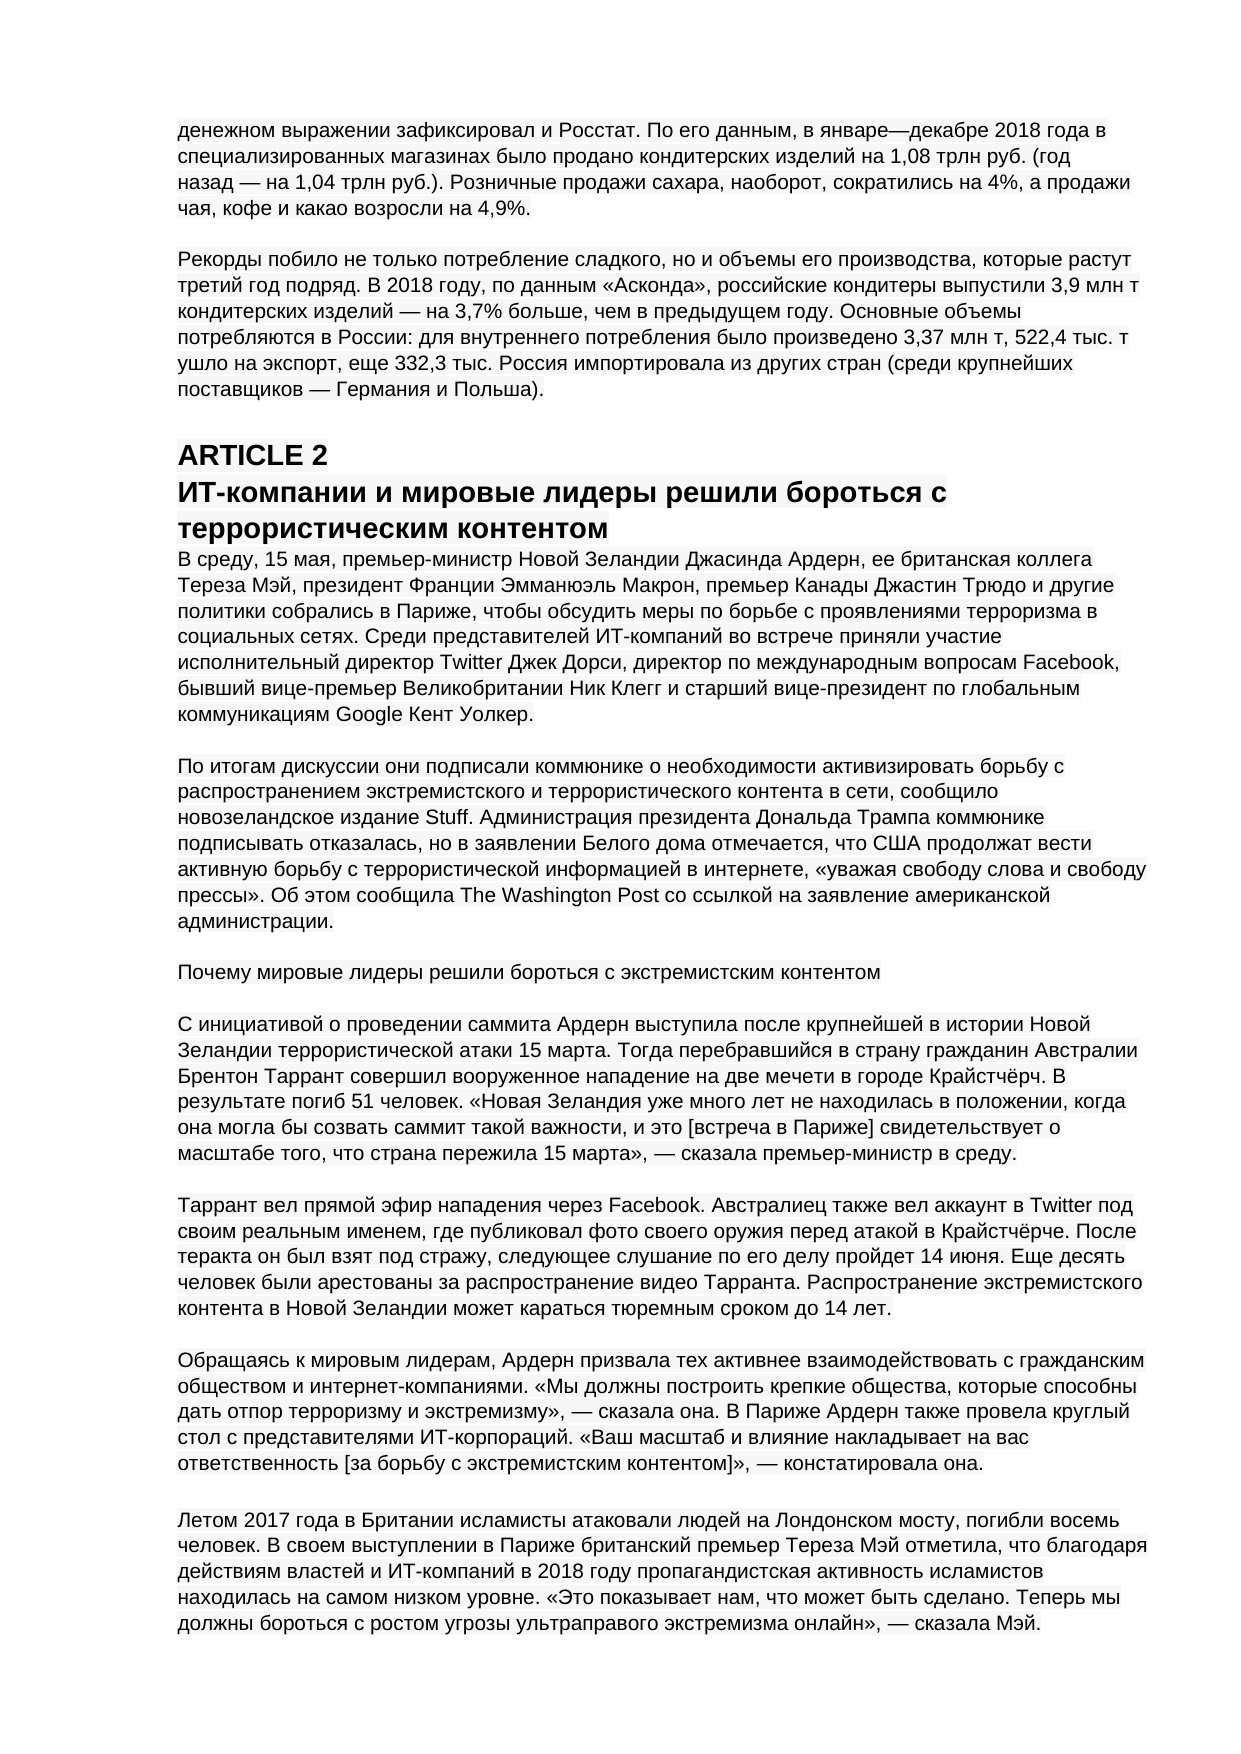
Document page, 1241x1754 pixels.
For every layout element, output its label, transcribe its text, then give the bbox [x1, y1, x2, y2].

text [177, 118, 1152, 400]
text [177, 1507, 1152, 1635]
text ИТ-компании и мировые лидеры решили бороться с террористическим контентом [177, 474, 1152, 544]
text ARTICLE 2 [177, 438, 1152, 472]
text В среду, 15 мая, премьер-министр Новой Зеландии Джасинда Ардерн, ее британская коллега Тереза Мэй, президент Франции Эмманюэль Макрон, премьер Канады Джастин Трюдо и другие политики собрались в Париже, чтобы обсудить меры по борьбе с проявлениями терроризма в социальных сетях. Среди представителей ИТ-компаний во встрече приняли участие исполнительный директор Twitter Джек Дорси, директор по международным вопросам Facebook, бывший вице-премьер Великобритании Ник Клегг и старший вице-президент по глобальным коммуникациям Google Кент Уолкер. По итогам дискуссии они подписали коммюнике о необходимости активизировать борьбу с распространением экстремистского и террористического контента в сети, сообщило новозеландское издание Stuff. Администрация президента Дональда Трампа коммюнике подписывать отказалась, но в заявлении Белого дома отмечается, что США продолжат вести активную борьбу с террористической информацией в интернете, «уважая свободу слова и свободу прессы». Об этом сообщила The Washington Post со ссылкой на заявление американской администрации. Почему мировые лидеры решили бороться с экстремистским контентом С инициативой о проведении саммита Ардерн выступила после крупнейшей в истории Новой Зеландии террористической атаки 15 марта. Тогда перебравшийся в страну гражданин Австралии Брентон Таррант совершил вооруженное нападение на две мечети в городе Крайстчёрч. В результате погиб 51 человек. «Новая Зеландия уже много лет не находилась в положении, когда она могла бы созвать саммит такой важности, и это [встреча в Париже] свидетельствует о масштабе того, что страна пережила 15 марта», — сказала премьер-министр в среду. Таррант вел прямой эфир нападения через Facebook. Австралиец также вел аккаунт в Twitter под своим реальным именем, где публиковал фото своего оружия перед атакой в Крайстчёрче. После теракта он был взят под стражу, следующее слушание по его делу пройдет 14 июня. Еще десять человек были арестованы за распространение видео Тарранта. Распространение экстремистского контента в Новой Зеландии может караться тюремным сроком до 14 лет. Обращаясь к мировым лидерам, Ардерн призвала тех активнее взаимодействовать с гражданским обществом и интернет-компаниями. «Мы должны построить крепкие общества, которые способны дать отпор терроризму и экстремизму», — сказала она. В Париже Ардерн также провела круглый стол с представителями ИТ-корпораций. «Ваш масштаб и влияние накладывает на вас ответственность [за борьбу с экстремистским контентом]», — констатировала она. [177, 547, 1152, 1505]
